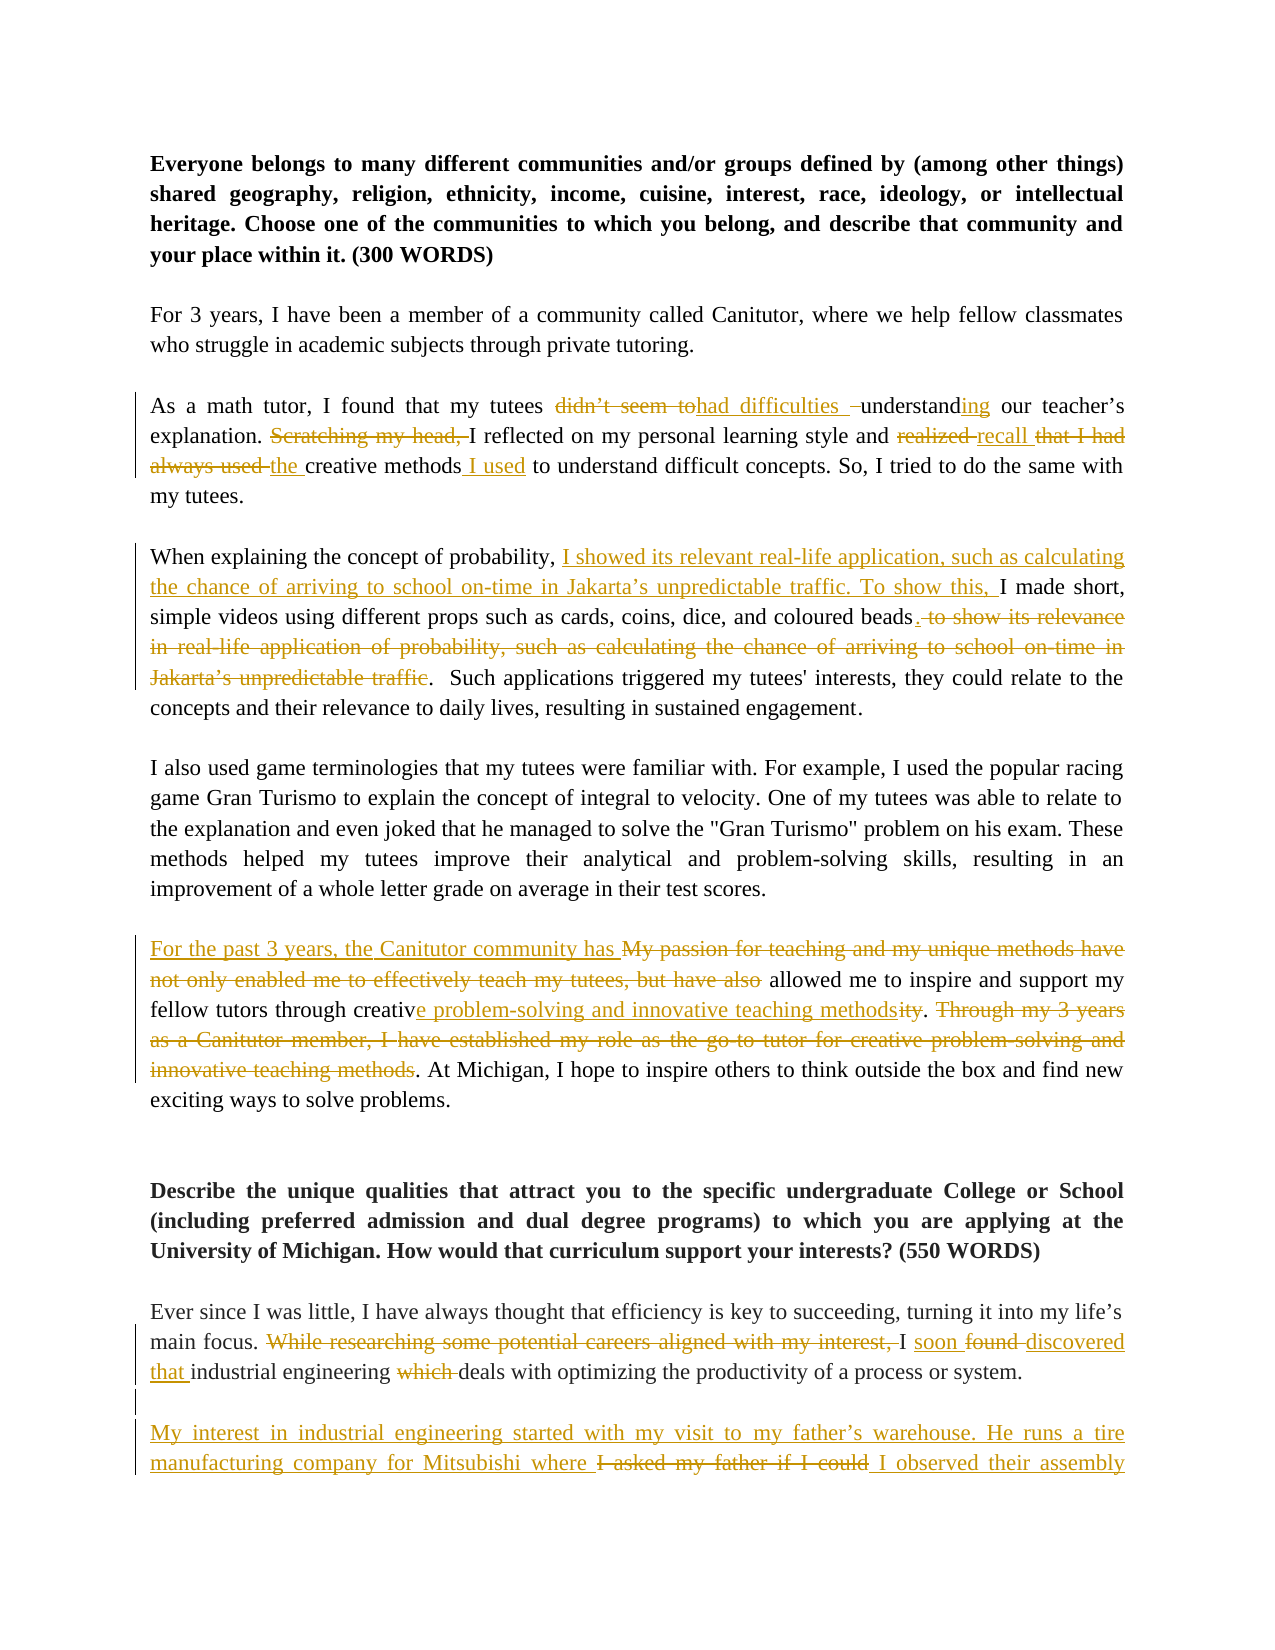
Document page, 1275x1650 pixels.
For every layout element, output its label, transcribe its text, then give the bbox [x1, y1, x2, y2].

text When explaining the concept of probability, I made short, simple videos using different props such as cards, coins, dice, and coloured beads. Such applications triggered my tutees' interests, they could relate to the concepts and their relevance to daily lives, resulting in sustained engagement. [150, 649, 1125, 720]
text Everyone belongs to many different communities and/or groups defined by (among other things) shared geography, religion, ethnicity, income, cuisine, interest, race, ideology, or intellectual heritage. Choose one of the communities to which you belong, and describe that community and your place within it. (300 WORDS) [150, 150, 1125, 267]
text Describe the unique qualities that attract you to the specific undergraduate College or School (including preferred admission and dual degree programs) to which you are applying at the University of Michigan. How would that curriculum support your interests? (550 WORDS) [150, 1234, 1125, 1264]
text I also used game terminologies that my tutees were familiar with. For example, I used the popular racing game Gran Turismo to explain the concept of integral to velocity. One of my tutees was able to relate to the explanation and even joked that he managed to solve the "Gran Turismo" problem on his exam. These methods helped my tutees improve their analytical and problem-solving skills, resulting in an improvement of a whole letter grade on average in their test scores. [150, 754, 1125, 901]
text When explaining the concept of probability, I made short, simple videos using different props such as cards, coins, dice, and coloured beads. Such applications triggered my tutees' interests, they could relate to the concepts and their relevance to daily lives, resulting in sustained engagement. [150, 543, 1125, 648]
text Ever since I was little, I have always thought that efficiency is key to succeeding, turning it into my life’s main focus. I industrial engineering deals with optimizing the productivity of a process or system. [150, 1354, 1125, 1385]
text For 3 years, I have been a member of a community called Canitutor, where we help fellow classmates who struggle in academic subjects through private tutoring. [150, 301, 1125, 358]
text allowed me to inspire and support my fellow tutors through creativ. . At Michigan, I hope to inspire others to think outside the box and find new exciting ways to solve problems. [150, 1041, 1125, 1113]
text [150, 1443, 1125, 1472]
text As a math tutor, I found that my tutees understand our teacher’s explanation. I reflected on my personal learning style and creative methods to understand difficult concepts. So, I tried to do the same with my tutees. [150, 392, 1125, 509]
text allowed me to inspire and support my fellow tutors through creativ. . At Michigan, I hope to inspire others to think outside the box and find new exciting ways to solve problems. [150, 935, 1125, 1040]
